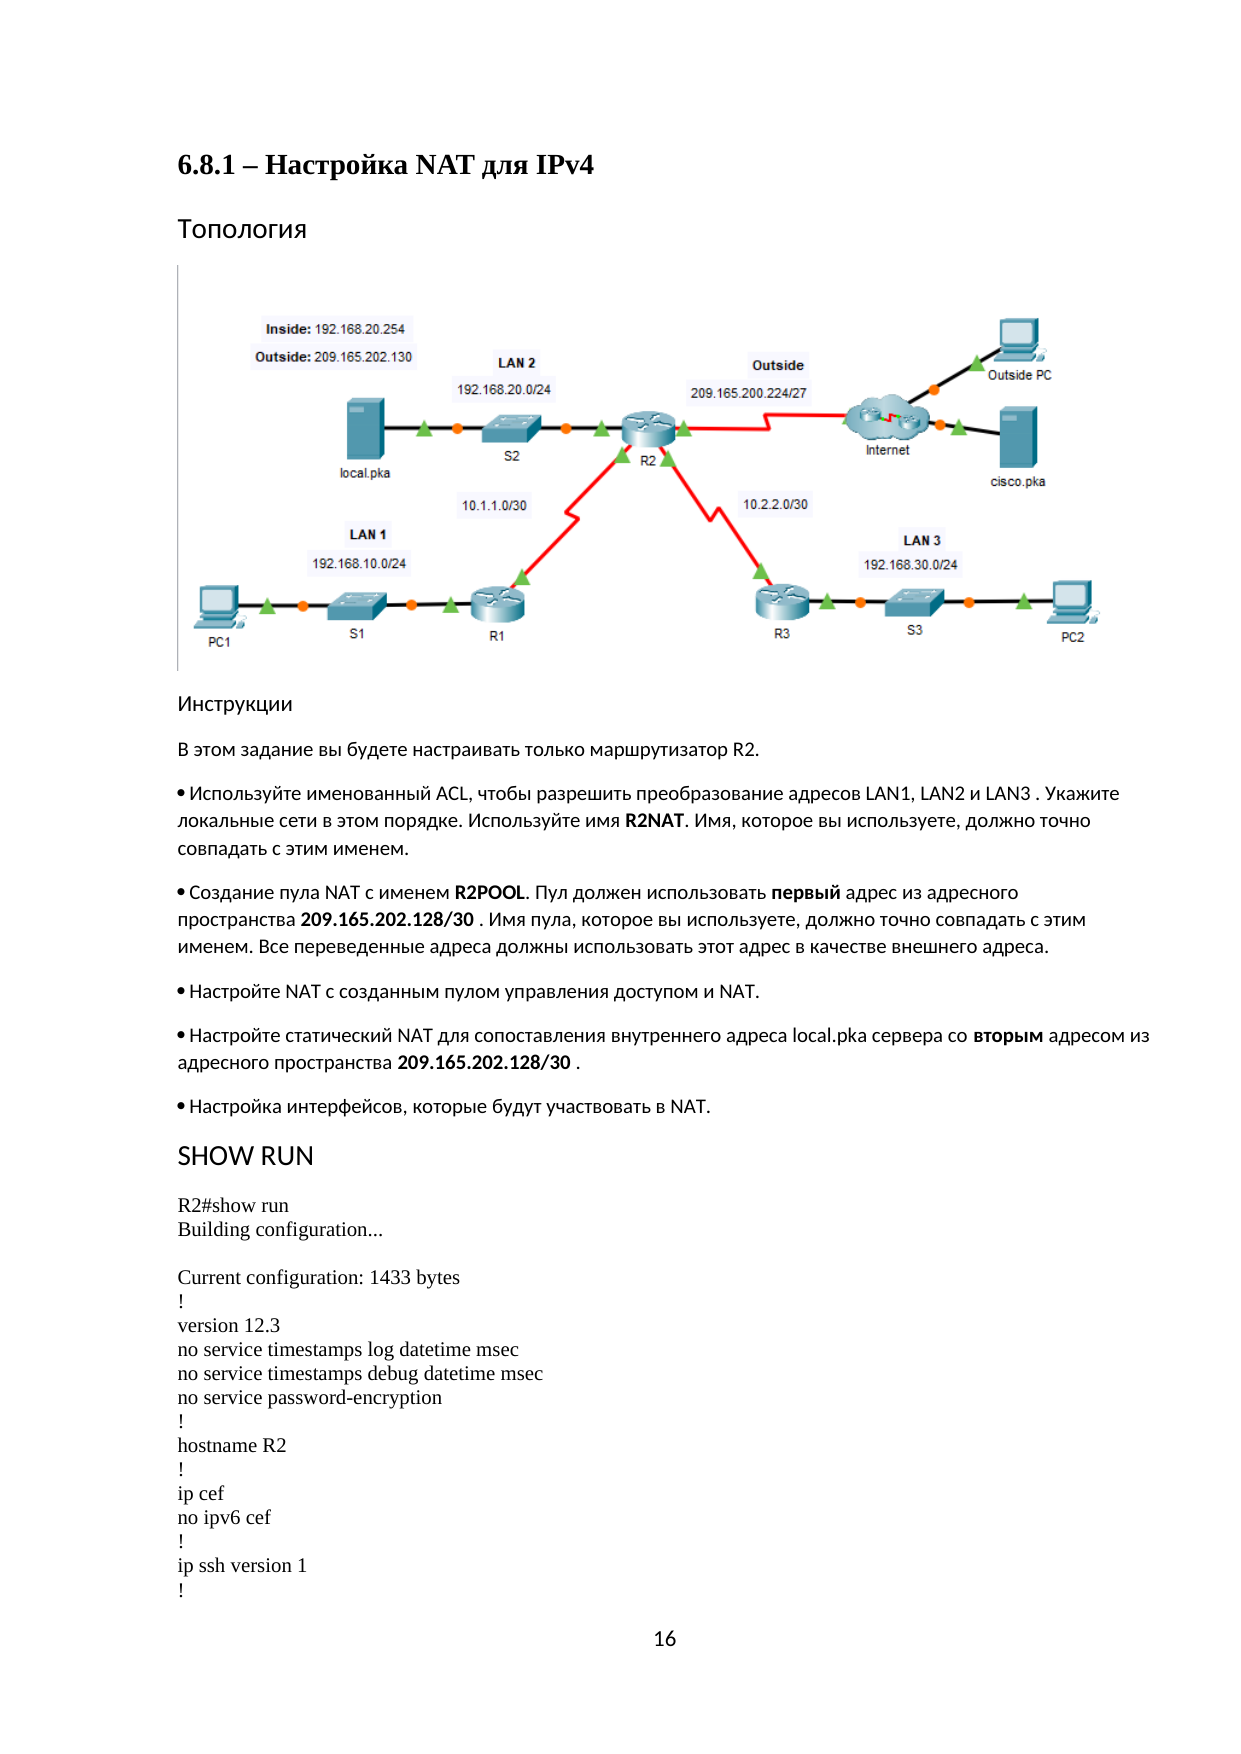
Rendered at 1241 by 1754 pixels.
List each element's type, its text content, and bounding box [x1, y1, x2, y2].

text ! [177, 1409, 1152, 1433]
text ! [177, 1529, 1152, 1553]
text ip cef [177, 1481, 1152, 1505]
text R2#show run [177, 1192, 1152, 1217]
text В этом задание вы будете настраивать только маршрутизатор R2.нфигурации [177, 736, 1152, 761]
text ! [177, 1457, 1152, 1481]
text version 12.3 [177, 1313, 1152, 1337]
text ! [177, 1289, 1152, 1313]
text · Настройка интерфейсов, которые будут участвовать в NAT. [177, 1093, 1152, 1119]
text no service password-encryption [177, 1385, 1152, 1409]
text no ipv6 cef [177, 1505, 1152, 1529]
text ip ssh version 1 [177, 1553, 1152, 1577]
text · Настройте NAT с созданным пулом управления доступом и NAT. [177, 978, 1152, 1003]
subtitle 6.8.1 – Настройка NAT для IPv4 [177, 147, 1152, 181]
text · Используйте именованный ACL, чтобы разрешить преобразование адресов LAN1, LAN2 и LAN3 . Укажите локальные сети в этом порядке. Используйте имя R2NAT. Имя, которое вы используете, должно точно совпадать с этим именем. [177, 780, 1152, 860]
text no service timestamps log datetime msec [177, 1337, 1152, 1361]
text Инструкции [177, 689, 1152, 717]
text no service timestamps debug datetime msec [177, 1361, 1152, 1385]
text Топология [177, 210, 1152, 246]
text · Настройте статический NAT для сопоставления внутреннего адреса local.pka сервера со вторым адресом из адресного пространства 209.165.202.128/30 . [177, 1022, 1152, 1075]
text Current configuration: 1433 bytes [177, 1265, 1152, 1289]
text Building configuration... [177, 1217, 1152, 1241]
text ! [177, 1577, 1152, 1602]
text SHOW RUN [177, 1137, 1152, 1173]
text hostname R2 [177, 1433, 1152, 1457]
picture [177, 265, 1152, 671]
text · Создание пула NAT с именем R2POOL. Пул должен использовать первый адрес из адресного пространства 209.165.202.128/30 . Имя пула, которое вы используете, должно точно совпадать с этим именем. Все переведенные адреса должны использовать этот адрес в качестве внешнего адреса. [177, 879, 1152, 959]
